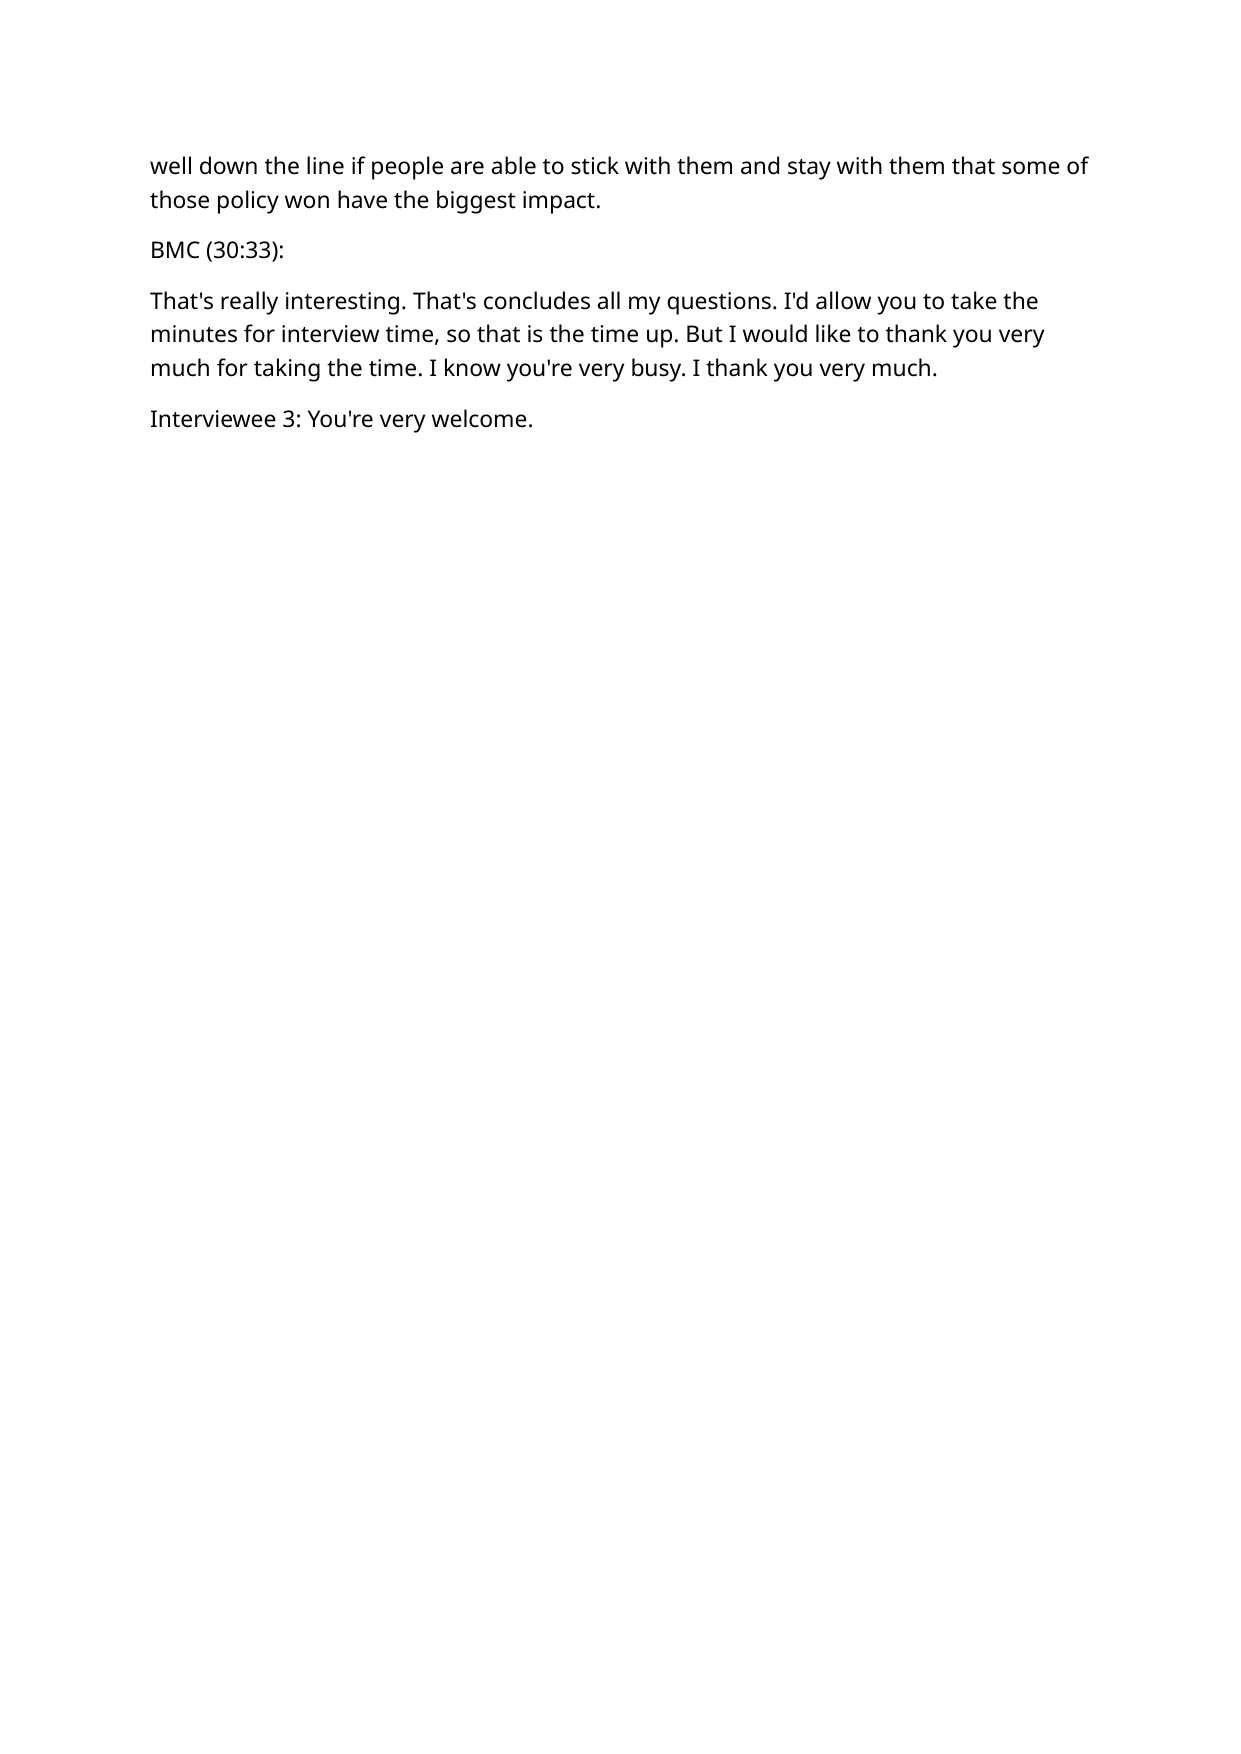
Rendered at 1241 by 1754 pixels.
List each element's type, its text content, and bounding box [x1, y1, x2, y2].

text BMC (30:33): [150, 234, 1090, 265]
text That's really interesting. That's concludes all my questions. I'd allow you to take the minutes for interview time, so that is the time up. But I would like to thank you very much for taking the time. I know you're very busy. I thank you very much. [150, 284, 1090, 383]
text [150, 150, 1090, 215]
text Interviewee 3: You're very welcome. [150, 402, 1090, 434]
